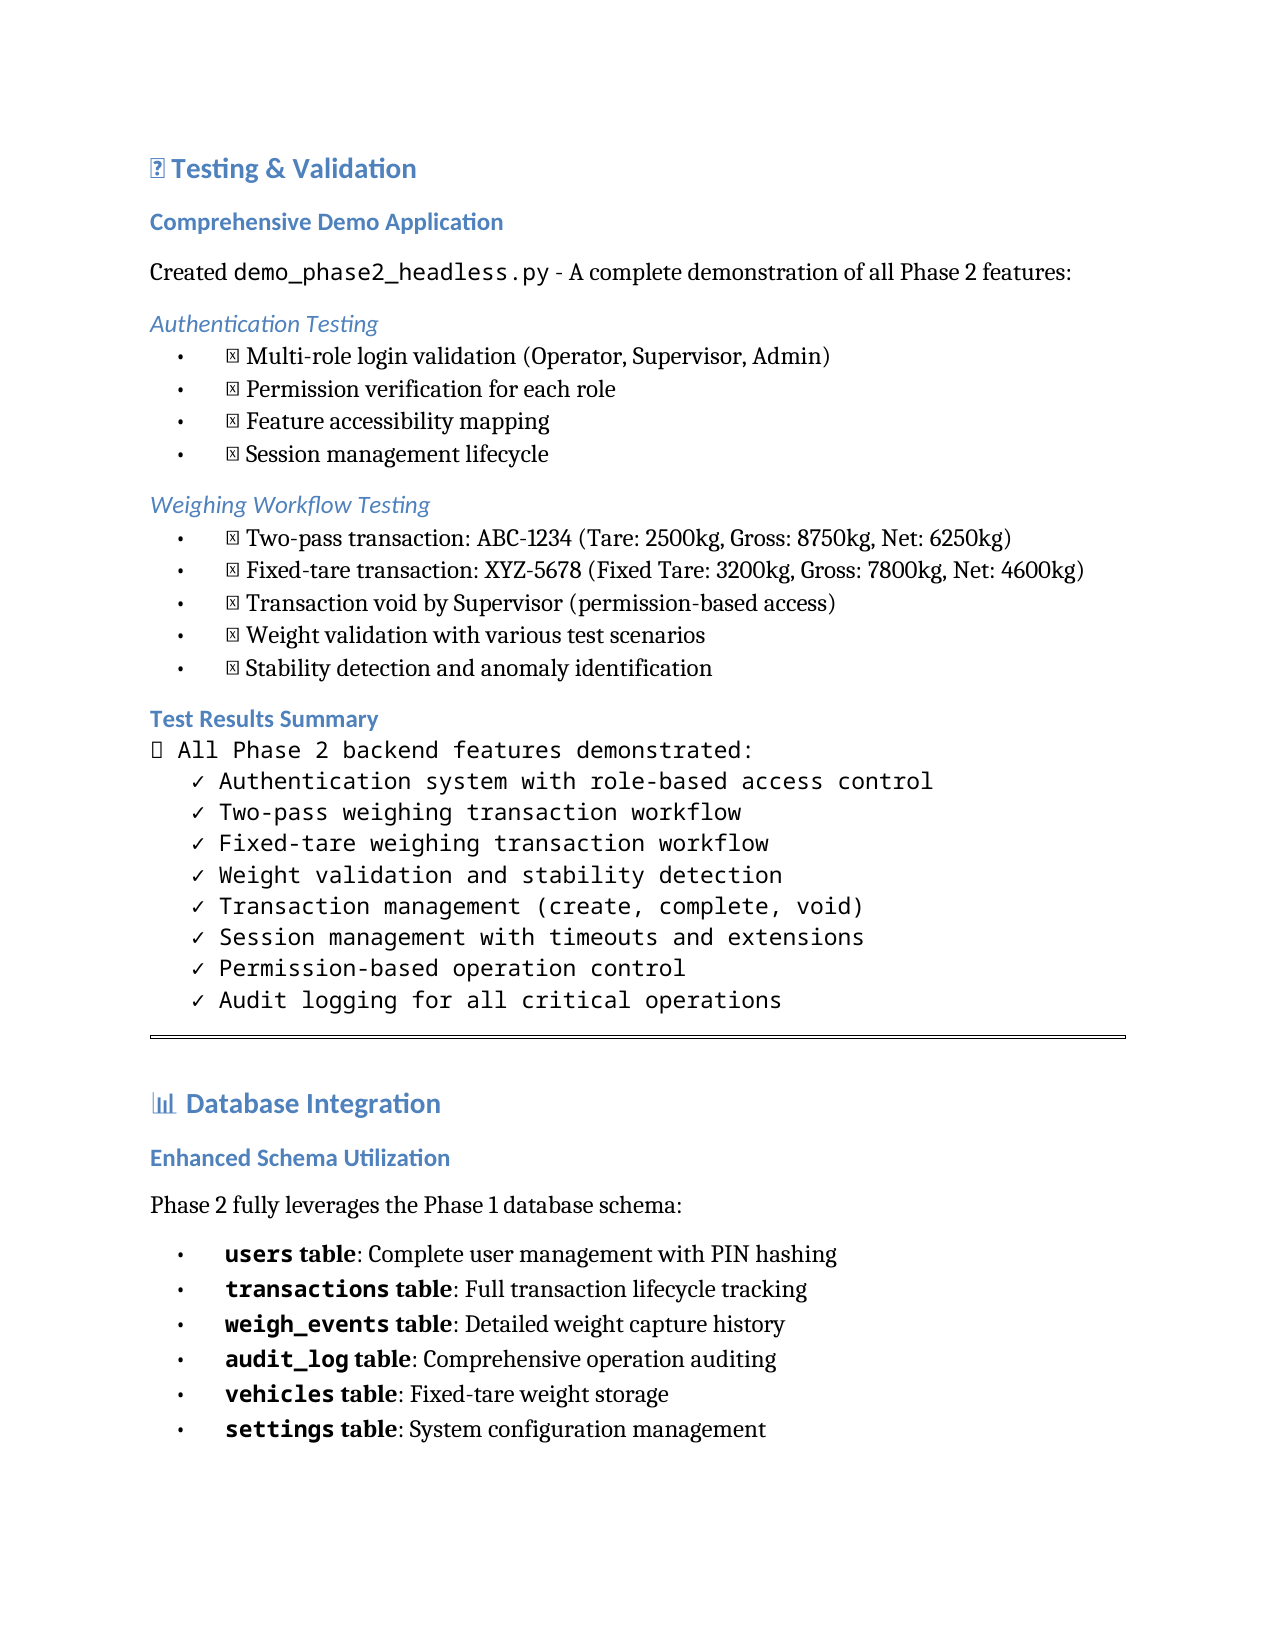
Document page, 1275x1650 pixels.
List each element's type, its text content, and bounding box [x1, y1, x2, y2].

subtitle 📊 Database Integration [150, 1085, 1125, 1121]
list weigh_events table: Detailed weight capture history [175, 1308, 1125, 1340]
list transactions table: Full transaction lifecycle tracking [175, 1273, 1125, 1305]
text Created demo_phase2_headless.py - A complete demonstration of all Phase 2 features: [150, 256, 1125, 287]
list settings table: System configuration management [175, 1413, 1125, 1445]
subtitle Comprehensive Demo Application [150, 206, 1125, 237]
text 🎉 All Phase 2 backend features demonstrated: ✓ Authentication system with role-based access control ✓ Two-pass weighing transaction workflow ✓ Fixed-tare weighing transaction workflow ✓ Weight validation and stability detection ✓ Transaction management (create, complete, void) ✓ Session management with timeouts and extensions ✓ Permission-based operation control ✓ Audit logging for all critical operations [150, 733, 1125, 1015]
list ✅ Fixed-tare transaction: XYZ-5678 (Fixed Tare: 3200kg, Gross: 7800kg, Net: 4600kg) [175, 556, 1125, 585]
list ✅ Permission verification for each role [175, 374, 1125, 403]
subtitle Authentication Testing [150, 308, 1125, 338]
text Phase 2 fully leverages the Phase 1 database schema: [150, 1191, 1125, 1220]
list ✅ Multi-role login validation (Operator, Supervisor, Admin) [175, 342, 1125, 371]
list vehicles table: Fixed-tare weight storage [175, 1378, 1125, 1410]
subtitle Enhanced Schema Utilization [150, 1142, 1125, 1172]
list ✅ Stability detection and anomaly identification [175, 653, 1125, 682]
list ✅ Weight validation with various test scenarios [175, 621, 1125, 650]
list ✅ Transaction void by Supervisor (permission-based access) [175, 588, 1125, 617]
list users table: Complete user management with PIN hashing [175, 1238, 1125, 1270]
subtitle 🧪 Testing & Validation [150, 150, 1125, 186]
list ✅ Feature accessibility mapping [175, 407, 1125, 436]
list ✅ Two-pass transaction: ABC-1234 (Tare: 2500kg, Gross: 8750kg, Net: 6250kg) [175, 523, 1125, 552]
list ✅ Session management lifecycle [175, 439, 1125, 468]
subtitle Test Results Summary [150, 703, 1125, 733]
subtitle Weighing Workflow Testing [150, 489, 1125, 520]
list audit_log table: Comprehensive operation auditing [175, 1343, 1125, 1375]
